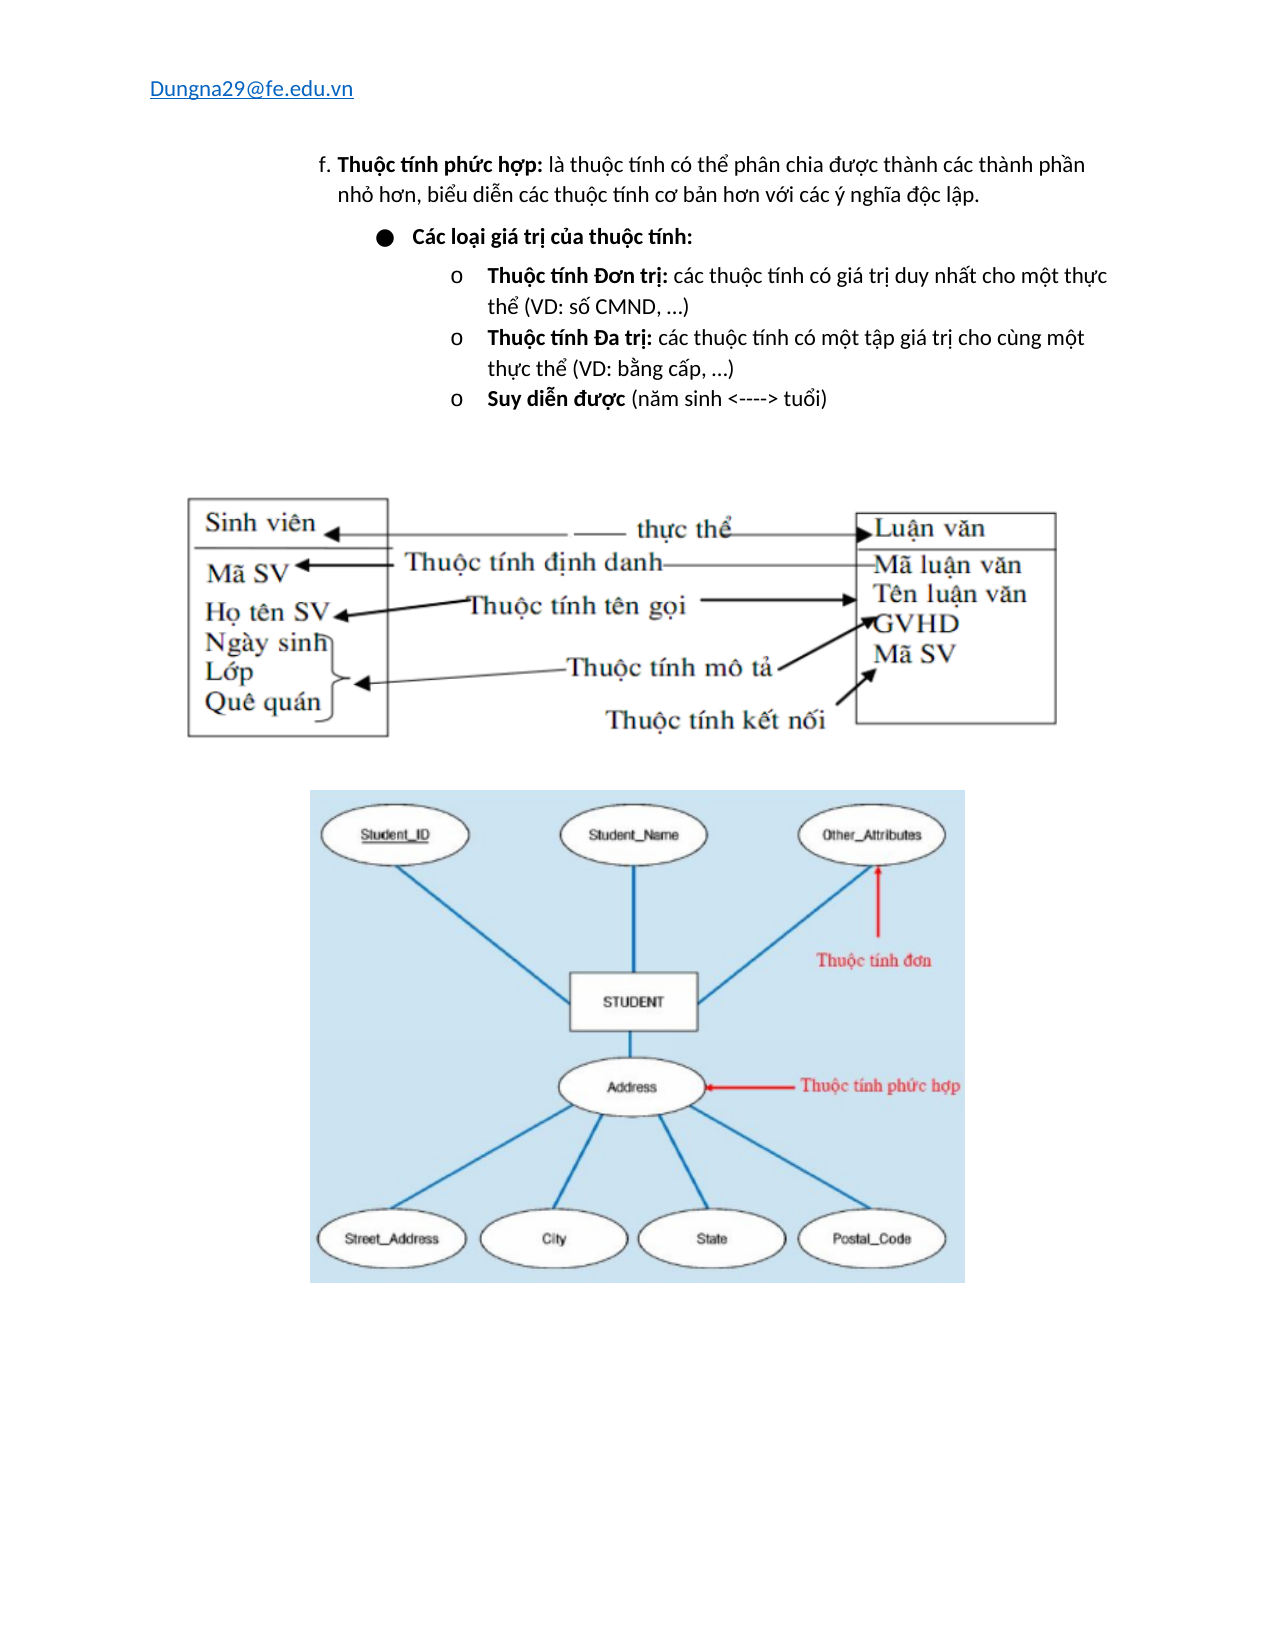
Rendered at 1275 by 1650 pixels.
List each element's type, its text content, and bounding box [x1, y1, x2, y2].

list Thuộc tính Đa trị: các thuộc tính có một tập giá trị cho cùng một thực thể (VD: bằng cấp, …) [450, 323, 1125, 382]
list Suy diễn được (năm sinh <----> tuổi) [450, 384, 1125, 413]
picture [310, 790, 965, 1283]
list Thuộc tính Đơn trị: các thuộc tính có giá trị duy nhất cho một thực thể (VD: số CMND, …) [450, 261, 1125, 321]
picture [150, 479, 1125, 772]
list Thuộc tính phức hợp: là thuộc tính có thể phân chia được thành các thành phần nhỏ hơn, biểu diễn các thuộc tính cơ bản hơn với các ý nghĩa độc lập. [319, 150, 1125, 208]
list Các loại giá trị của thuộc tính: [375, 210, 1125, 257]
